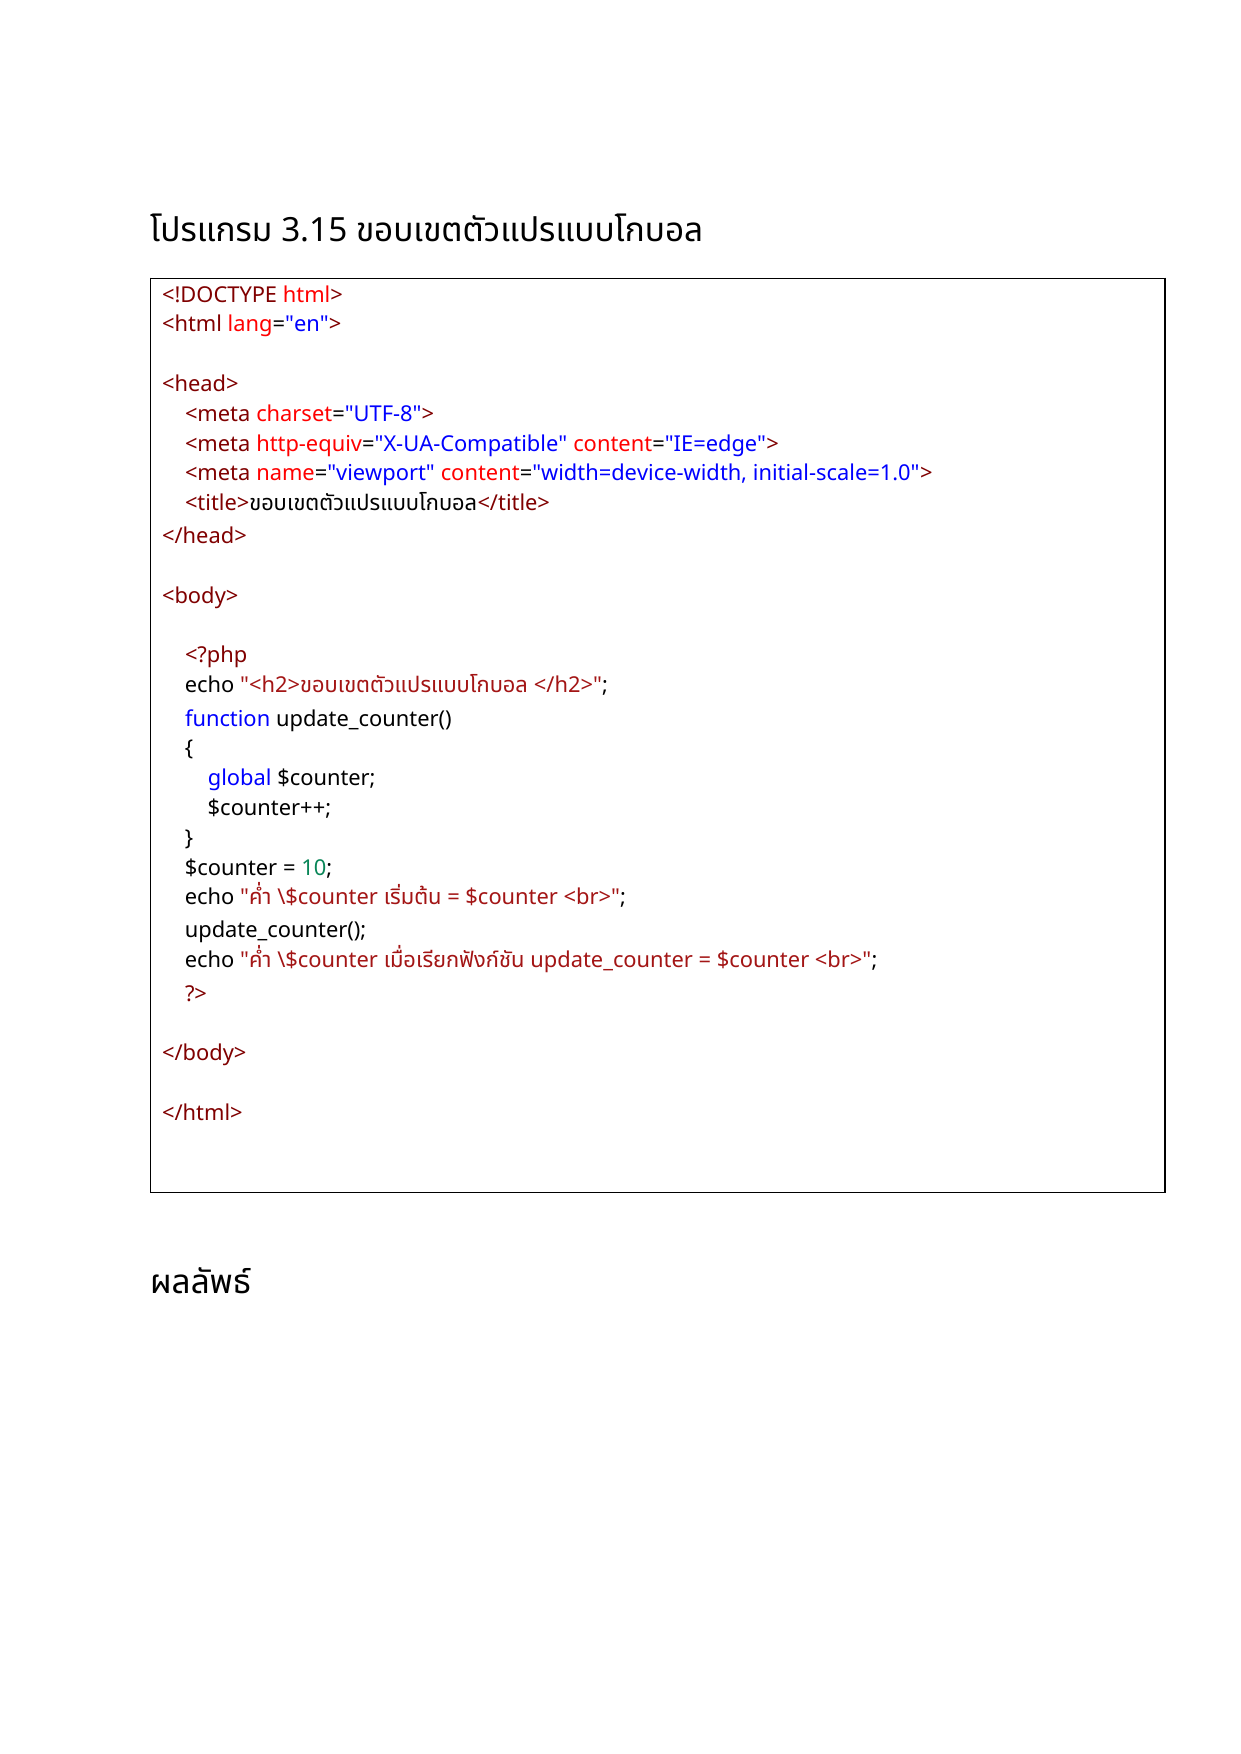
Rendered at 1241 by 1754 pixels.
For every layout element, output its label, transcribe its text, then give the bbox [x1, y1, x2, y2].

text ผลลัพธ์ [150, 1258, 1165, 1309]
table_header <!DOCTYPE html> <html lang="en"> <head> <meta charset="UTF-8"> <meta http-equiv="X-UA-Compatible" content="IE=edge"> <meta name="viewport" content="width=device-width, initial-scale=1.0"> <title>ขอบเขตตัวแปรแบบโกบอล</title> </head> <body> <?php echo "<h2>ขอบเขตตัวแปรแบบโกบอล </h2>"; function update_counter() { global $counter; $counter++; } $counter = 10; echo "ค่ํา \$counter เริ่มต้น = $counter <br>"; update_counter(); echo "ค่ํา \$counter เมื่อเรียกฟังก์ชัน update_counter = $counter <br>"; ?> </body> </html> [151, 279, 1164, 1192]
text โปรแกรม 3.15 ขอบเขตตัวแปรแบบโกบอล [150, 206, 1165, 257]
